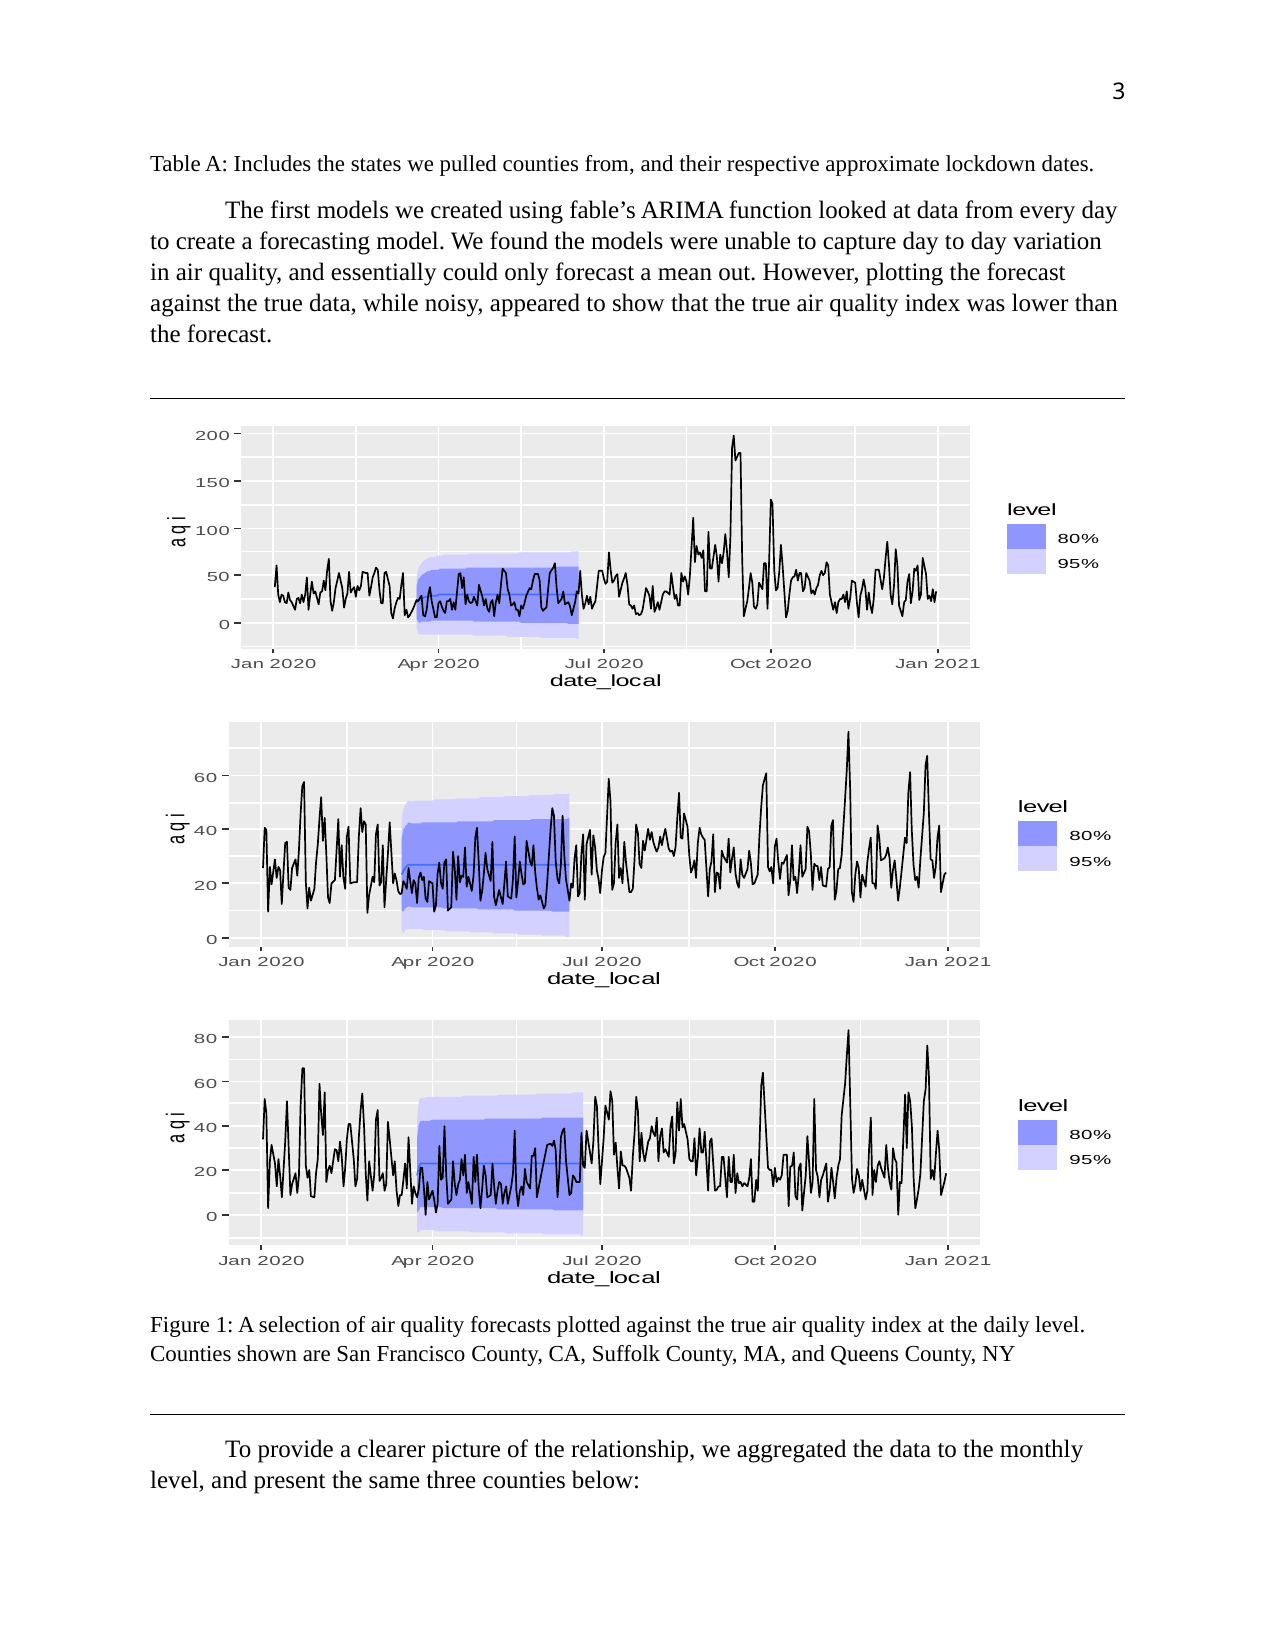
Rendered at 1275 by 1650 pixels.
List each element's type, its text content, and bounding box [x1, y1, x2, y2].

text Figure 1: A selection of air quality forecasts plotted against the true air quality index at the daily level. Counties shown are San Francisco County, CA, Suffolk County, MA, and Queens County, NY [150, 1312, 1125, 1366]
text To provide a clearer picture of the relationship, we aggregated the data to the monthly level, and present the same three counties below: [150, 1434, 1125, 1494]
text The first models we created using fable’s ARIMA function looked at data from every day to create a forecasting model. We found the models were unable to capture day to day variation in air quality, and essentially could only forecast a mean out. However, plotting the forecast against the true data, while noisy, appeared to show that the true air quality index was lower than the forecast. [150, 195, 1125, 348]
text Table A: Includes the states we pulled counties from, and their respective approximate lockdown dates. [150, 150, 1125, 176]
